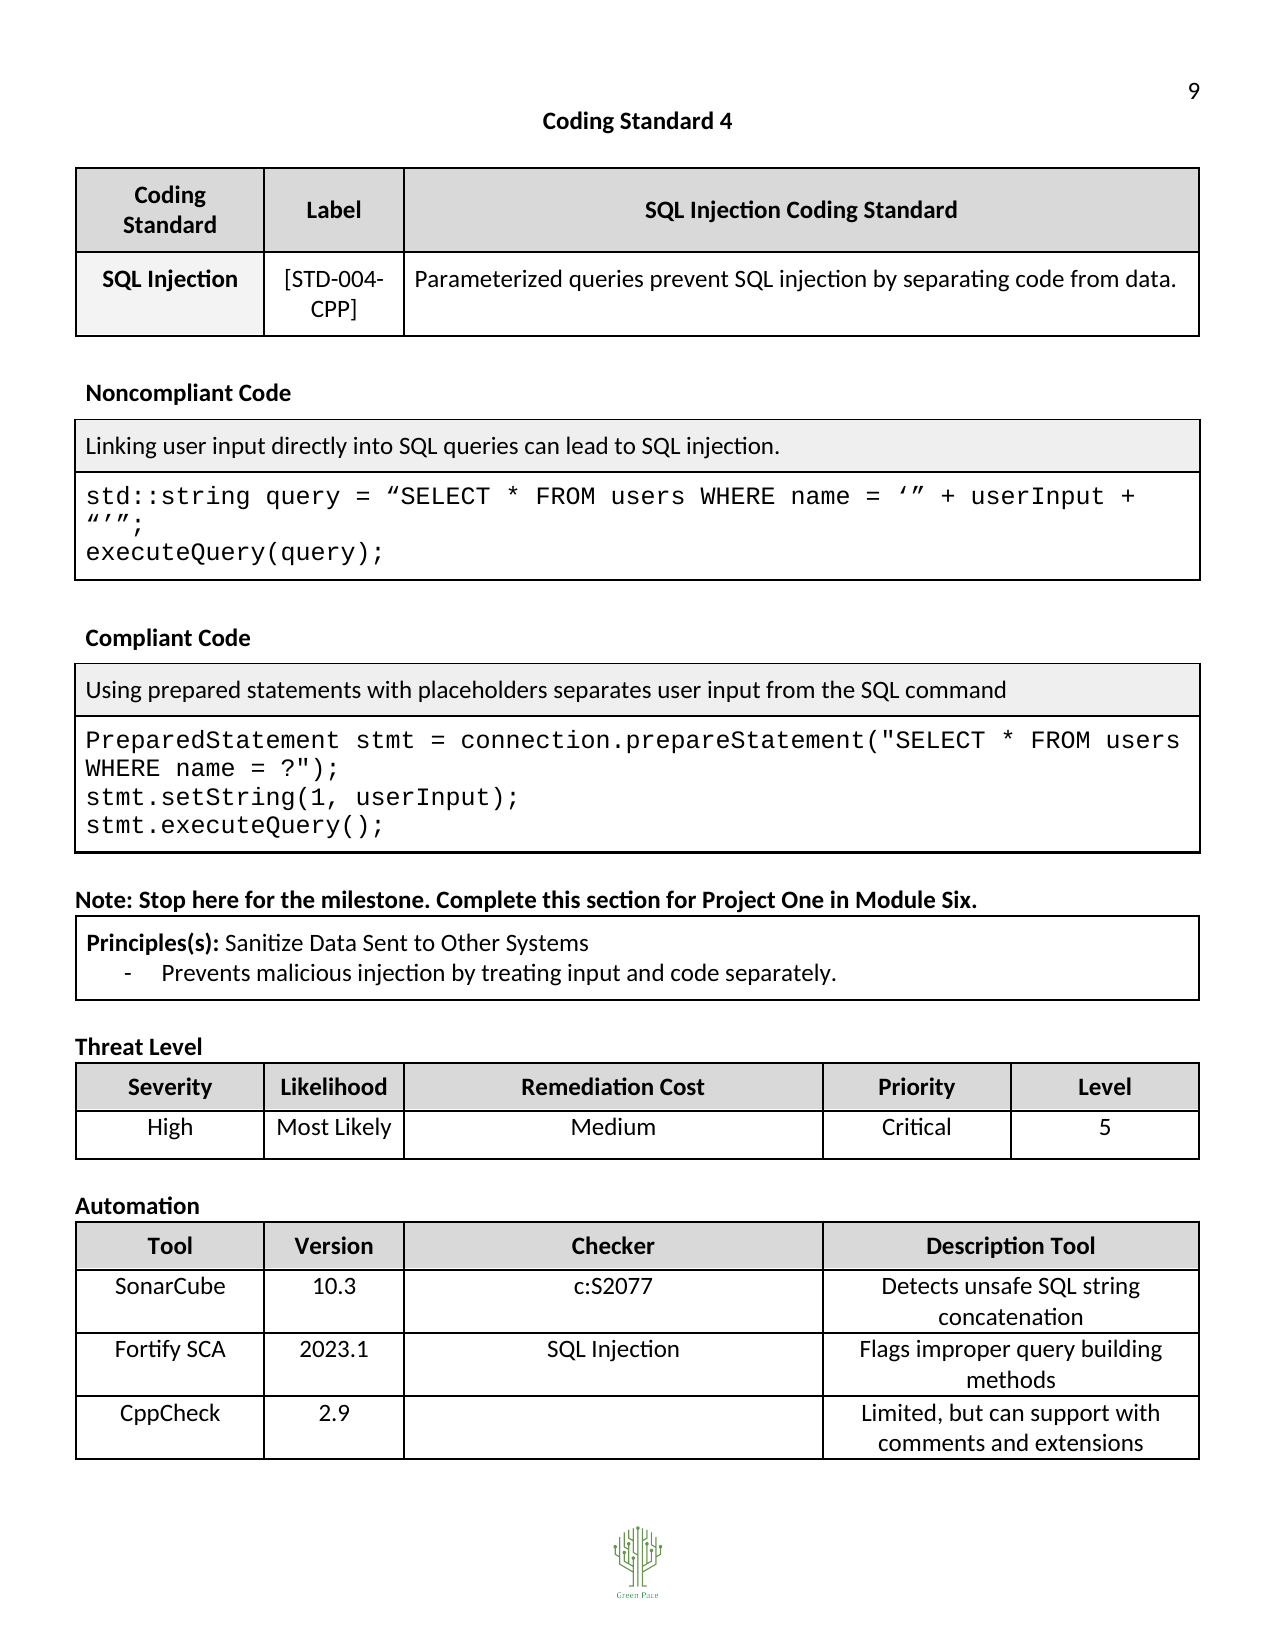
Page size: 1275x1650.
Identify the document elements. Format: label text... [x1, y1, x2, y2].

table_header Label [265, 169, 403, 251]
table_header Tool [77, 1223, 263, 1268]
table_header Description Tool [824, 1223, 1198, 1268]
table_cell [405, 1397, 822, 1458]
table_header Noncompliant Code [75, 367, 1200, 418]
subtitle Coding Standard 4 [75, 106, 1200, 136]
text Automation [75, 1190, 1200, 1221]
table_header Likelihood [265, 1064, 403, 1109]
table_header SQL Injection Coding Standard [405, 169, 1198, 251]
table_header Severity [77, 1064, 263, 1109]
table_cell Critical [824, 1112, 1010, 1157]
table_cell 2023.1 [265, 1334, 403, 1395]
table_cell Flags improper query building methods [824, 1334, 1198, 1395]
table_cell Using prepared statements with placeholders separates user input from the SQL command [76, 664, 1199, 715]
table_cell Detects unsafe SQL string concatenation [824, 1271, 1198, 1332]
table_header Priority [824, 1064, 1010, 1109]
table_cell Parameterized queries prevent SQL injection by separating code from data. [405, 253, 1198, 334]
table_cell SonarCube [77, 1271, 263, 1332]
table_header Principles(s): Sanitize Data Sent to Other Systems Prevents malicious injection by treating input and code separately. [77, 917, 1198, 998]
table_cell 2.9 [265, 1397, 403, 1458]
table_header Compliant Code [75, 611, 1200, 663]
table_cell High [77, 1112, 263, 1157]
table_cell [STD-004-CPP] [265, 253, 403, 334]
table_cell SQL Injection [77, 253, 263, 334]
table_header Remediation Cost [405, 1064, 822, 1109]
table_cell Most Likely [265, 1112, 403, 1157]
table_cell c:S2077 [405, 1271, 822, 1332]
table_cell 5 [1012, 1112, 1198, 1157]
picture [605, 1521, 670, 1606]
text Note: Stop here for the milestone. Complete this section for Project One in Module Six. [75, 884, 1200, 914]
table_cell Medium [405, 1112, 822, 1157]
table_header Coding Standard [77, 169, 263, 251]
table_cell Linking user input directly into SQL queries can lead to SQL injection. [76, 420, 1199, 471]
table_header Version [265, 1223, 403, 1268]
text Threat Level [75, 1031, 1200, 1062]
table_header Checker [405, 1223, 822, 1268]
table_header Level [1012, 1064, 1198, 1109]
table_cell Limited, but can support with comments and extensions [824, 1397, 1198, 1458]
table_cell Fortify SCA [77, 1334, 263, 1395]
table_cell CppCheck [77, 1397, 263, 1458]
table_cell PreparedStatement stmt = connection.prepareStatement("SELECT * FROM users WHERE name = ?"); stmt.setString(1, userInput); stmt.executeQuery(); [76, 717, 1199, 851]
table_cell 10.3 [265, 1271, 403, 1332]
table_cell SQL Injection [405, 1334, 822, 1395]
table_cell std::string query = “SELECT * FROM users WHERE name = ‘” + userInput + “’”; executeQuery(query); [76, 473, 1199, 579]
